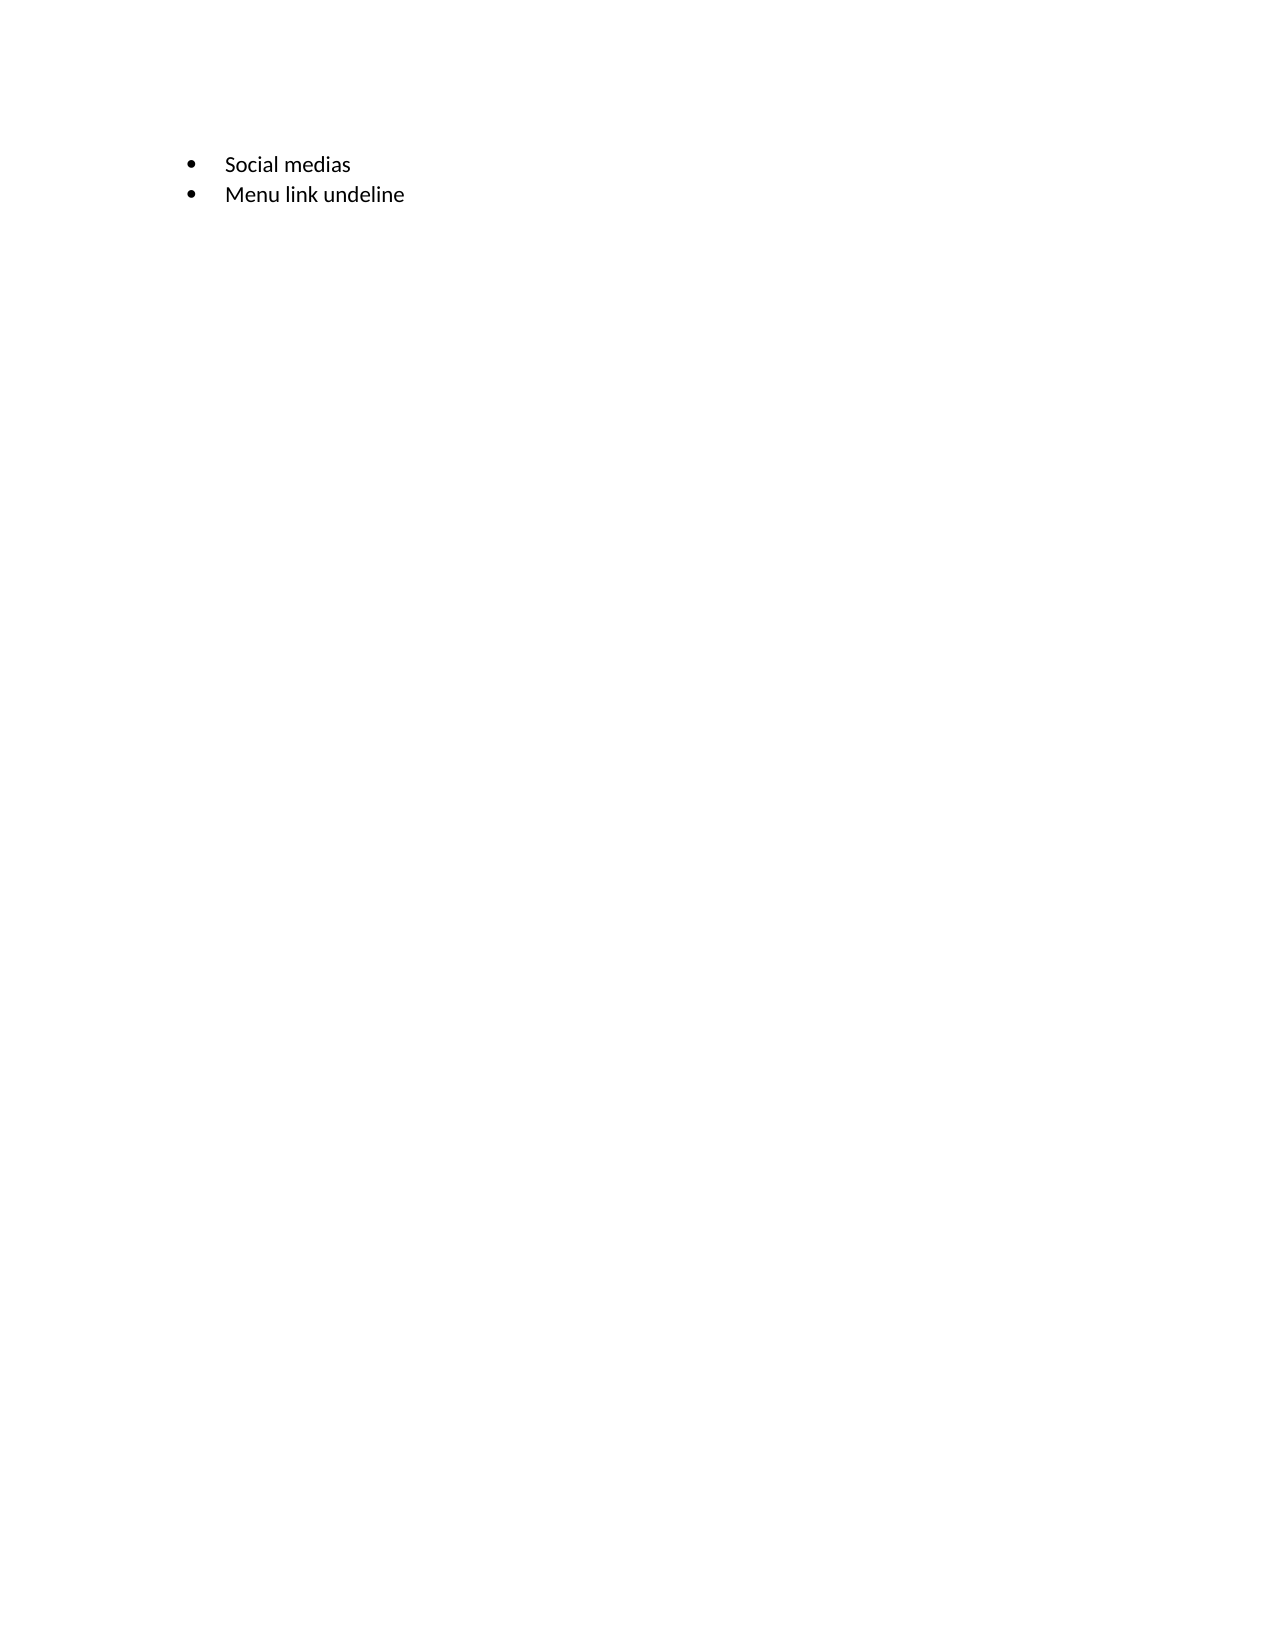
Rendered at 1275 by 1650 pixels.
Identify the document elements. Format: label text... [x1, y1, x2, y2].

list Menu link undeline [187, 180, 1125, 208]
list Social medias [187, 150, 1125, 178]
